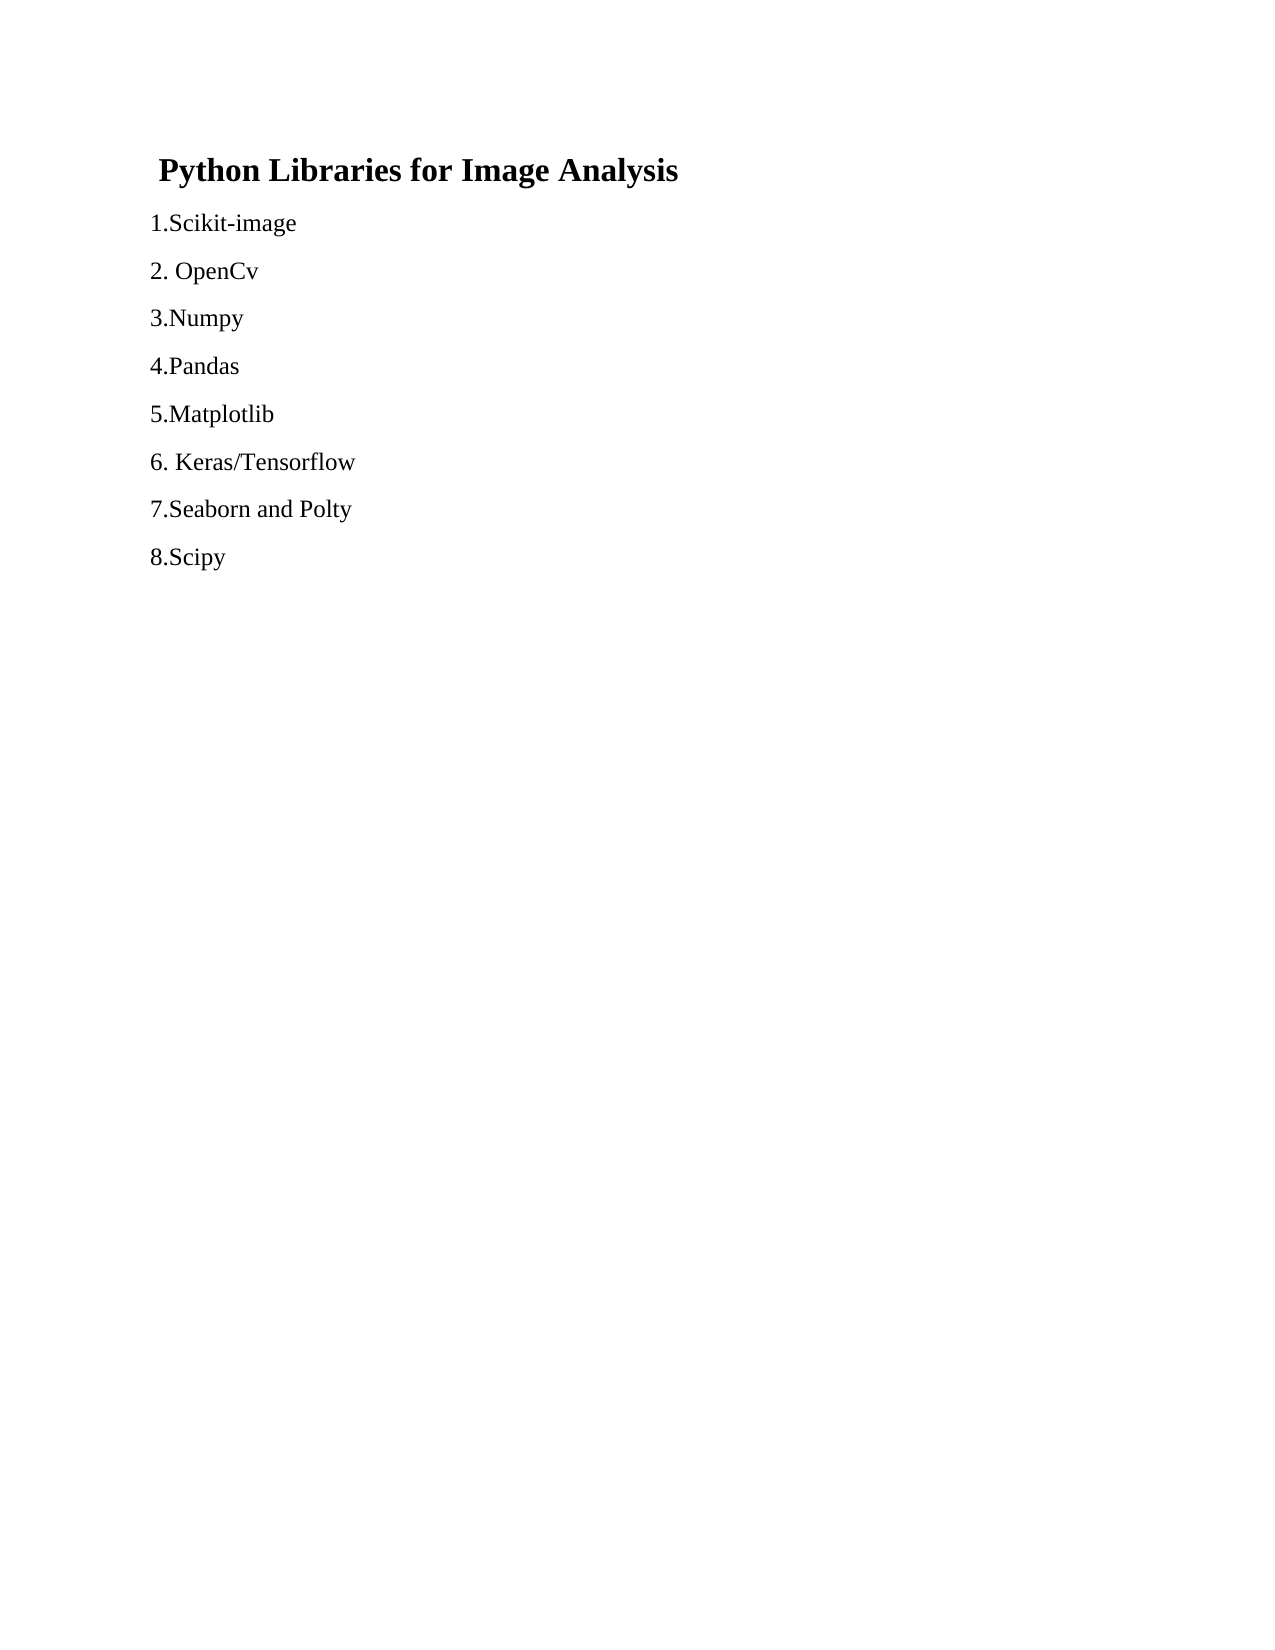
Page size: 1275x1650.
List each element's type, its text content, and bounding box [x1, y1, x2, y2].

text 4.Pandas [150, 351, 1125, 380]
text 7.Seaborn and Polty [150, 494, 1125, 523]
text 1.Scikit-image [150, 208, 1125, 237]
text 6. Keras/Tensorflow [150, 447, 1125, 475]
text 2. OpenCv [150, 256, 1125, 284]
text 5.Matplotlib [150, 399, 1125, 428]
text 8.Scipy [150, 542, 1125, 571]
text Python Libraries for Image Analysis [150, 150, 1125, 188]
text 3.Numpy [150, 303, 1125, 332]
